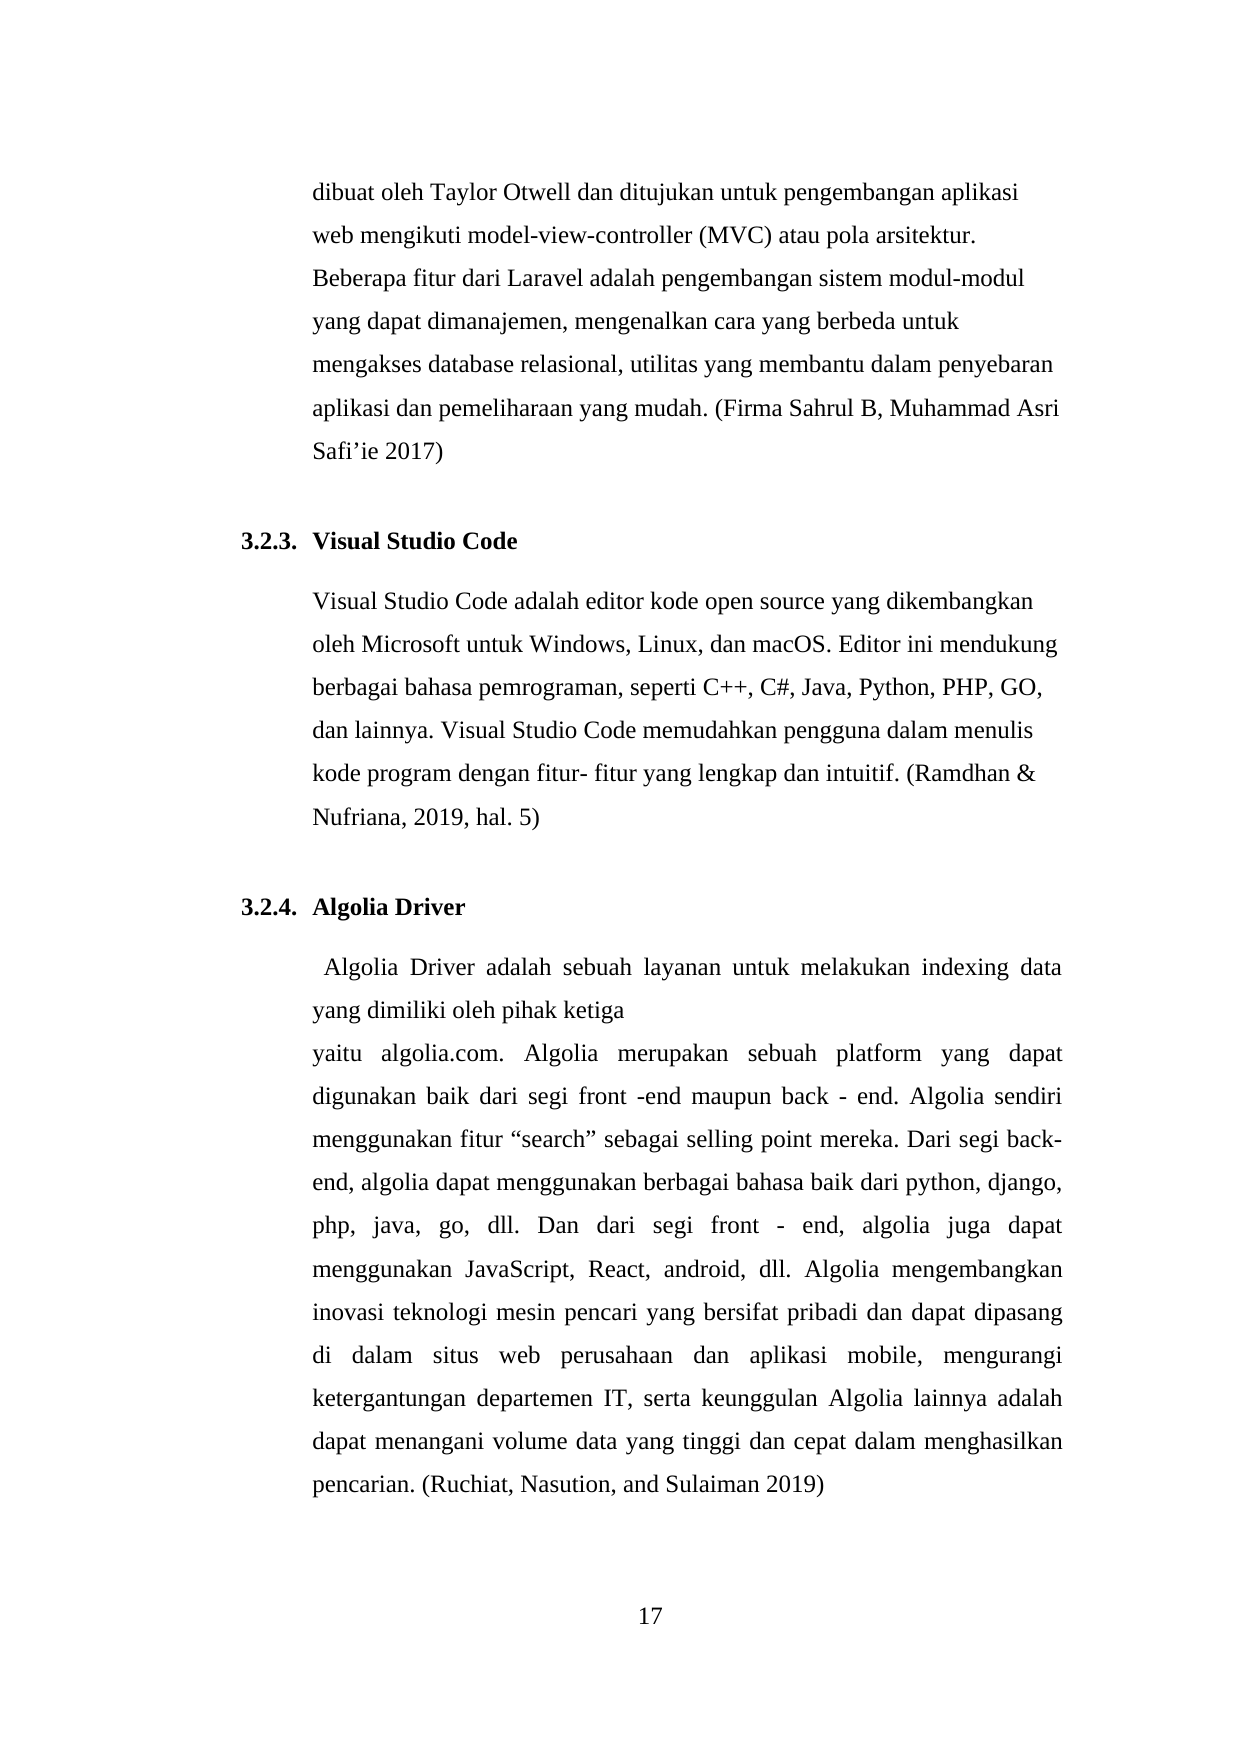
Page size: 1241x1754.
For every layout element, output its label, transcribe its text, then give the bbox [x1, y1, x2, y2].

subtitle Algolia Driver [241, 892, 1063, 921]
text Algolia Driver adalah sebuah layanan untuk melakukan indexing data yang dimiliki oleh pihak ketiga [312, 952, 1063, 1024]
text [312, 177, 1063, 464]
subtitle Visual Studio Code [241, 526, 1063, 555]
text Visual Studio Code adalah editor kode open source yang dikembangkan oleh Microsoft untuk Windows, Linux, dan macOS. Editor ini mendukung berbagai bahasa pemrograman, seperti C++, C#, Java, Python, PHP, GO, dan lainnya. Visual Studio Code memudahkan pengguna dalam menulis kode program dengan fitur- fitur yang lengkap dan intuitif. (Ramdhan & Nufriana, 2019, hal. 5) [312, 586, 1063, 830]
text yaitu algolia.com. Algolia merupakan sebuah platform yang dapat digunakan baik dari segi front -end maupun back - end. Algolia sendiri menggunakan fitur “search” sebagai selling point mereka. Dari segi back- end, algolia dapat menggunakan berbagai bahasa baik dari python, django, php, java, go, dll. Dan dari segi front - end, algolia juga dapat menggunakan JavaScript, React, android, dll. Algolia mengembangkan inovasi teknologi mesin pencari yang bersifat pribadi dan dapat dipasang di dalam situs web perusahaan dan aplikasi mobile, mengurangi ketergantungan departemen IT, serta keunggulan Algolia lainnya adalah dapat menangani volume data yang tinggi dan cepat dalam menghasilkan pencarian. (Ruchiat, Nasution, and Sulaiman 2019) [312, 1038, 1063, 1498]
